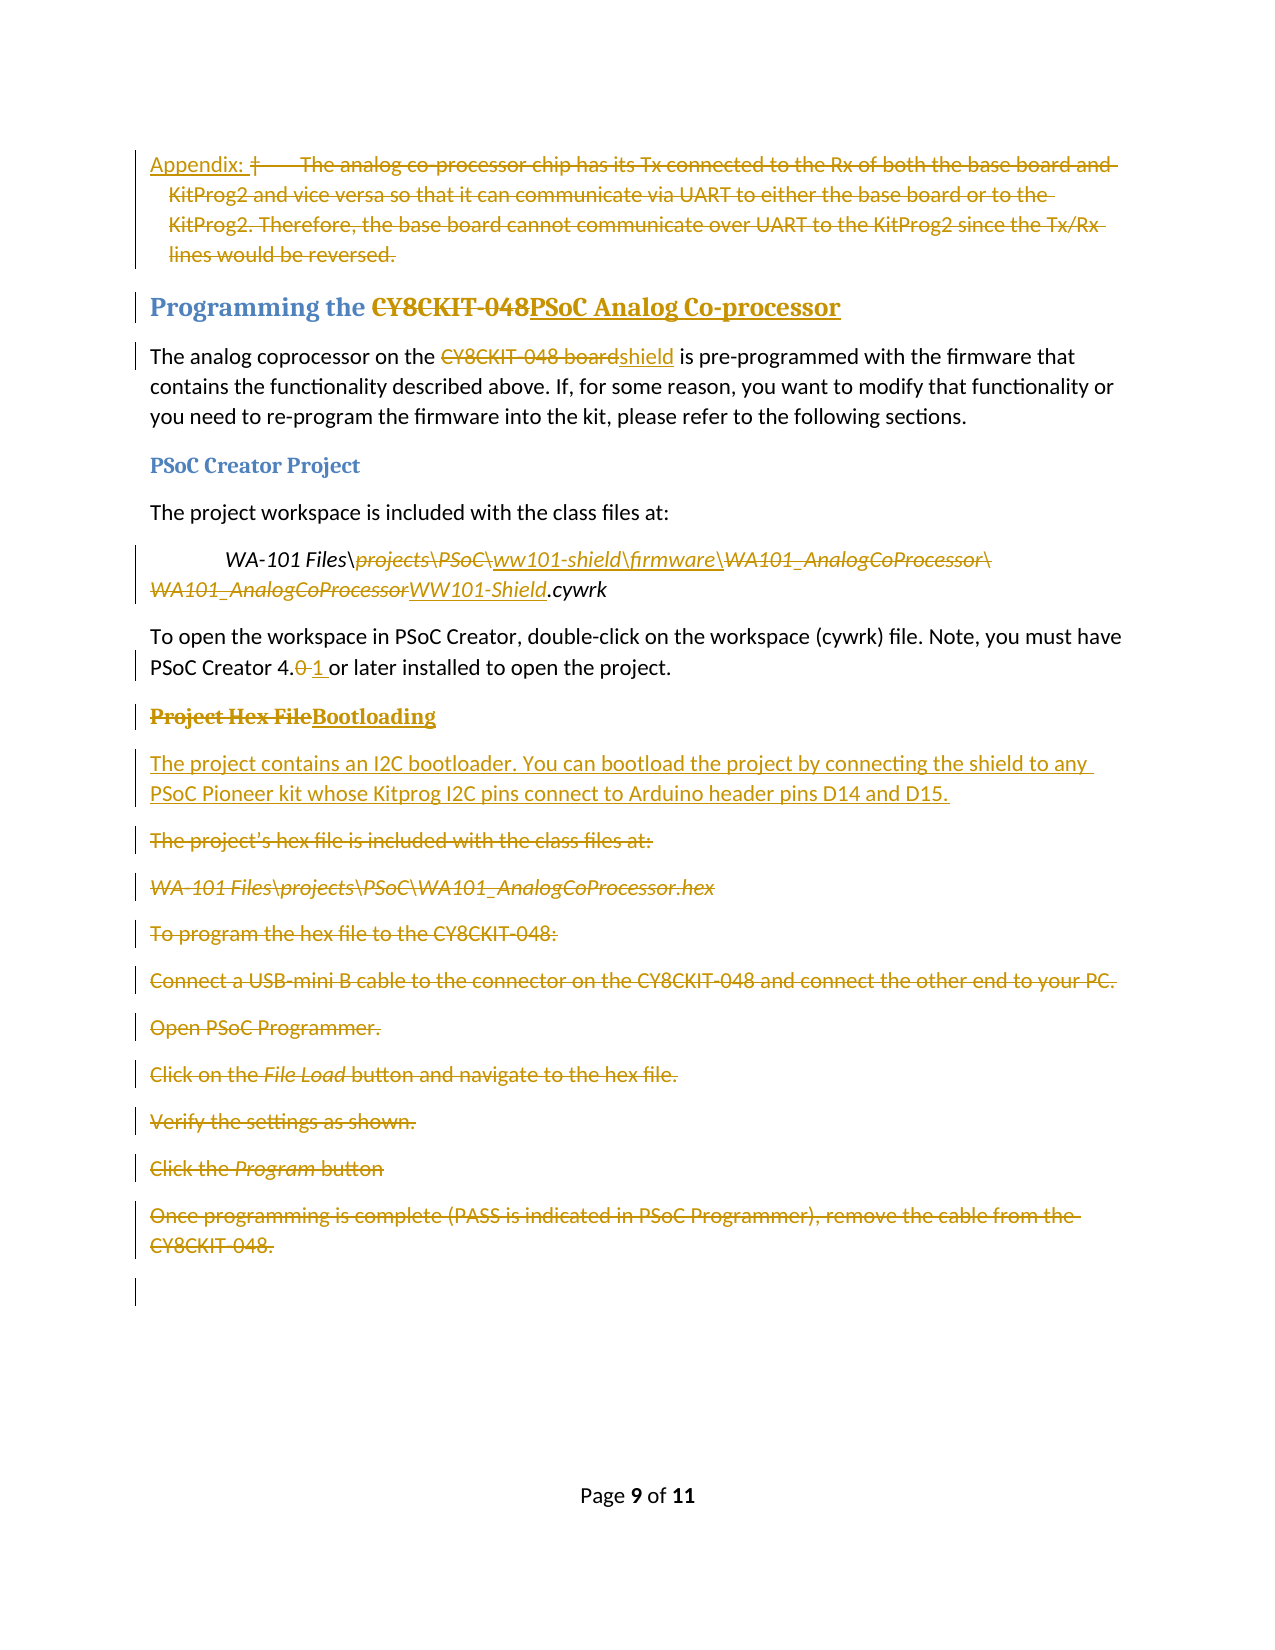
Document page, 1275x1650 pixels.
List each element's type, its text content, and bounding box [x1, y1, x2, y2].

subtitle Programming the [150, 292, 1125, 323]
text WA-101 Files\.cywrk [150, 545, 1125, 603]
text To open the workspace in PSoC Creator, double-click on the workspace (cywrk) file. Note, you must have PSoC Creator 4.or later installed to open the project. [150, 622, 1125, 681]
text The project workspace is included with the class files at: [150, 498, 1125, 526]
text The analog coprocessor on the is pre-programmed with the firmware that contains the functionality described above. If, for some reason, you want to modify that functionality or you need to re-program the firmware into the kit, please refer to the following sections. [150, 342, 1125, 430]
subtitle PSoC Creator Project [150, 453, 1125, 480]
